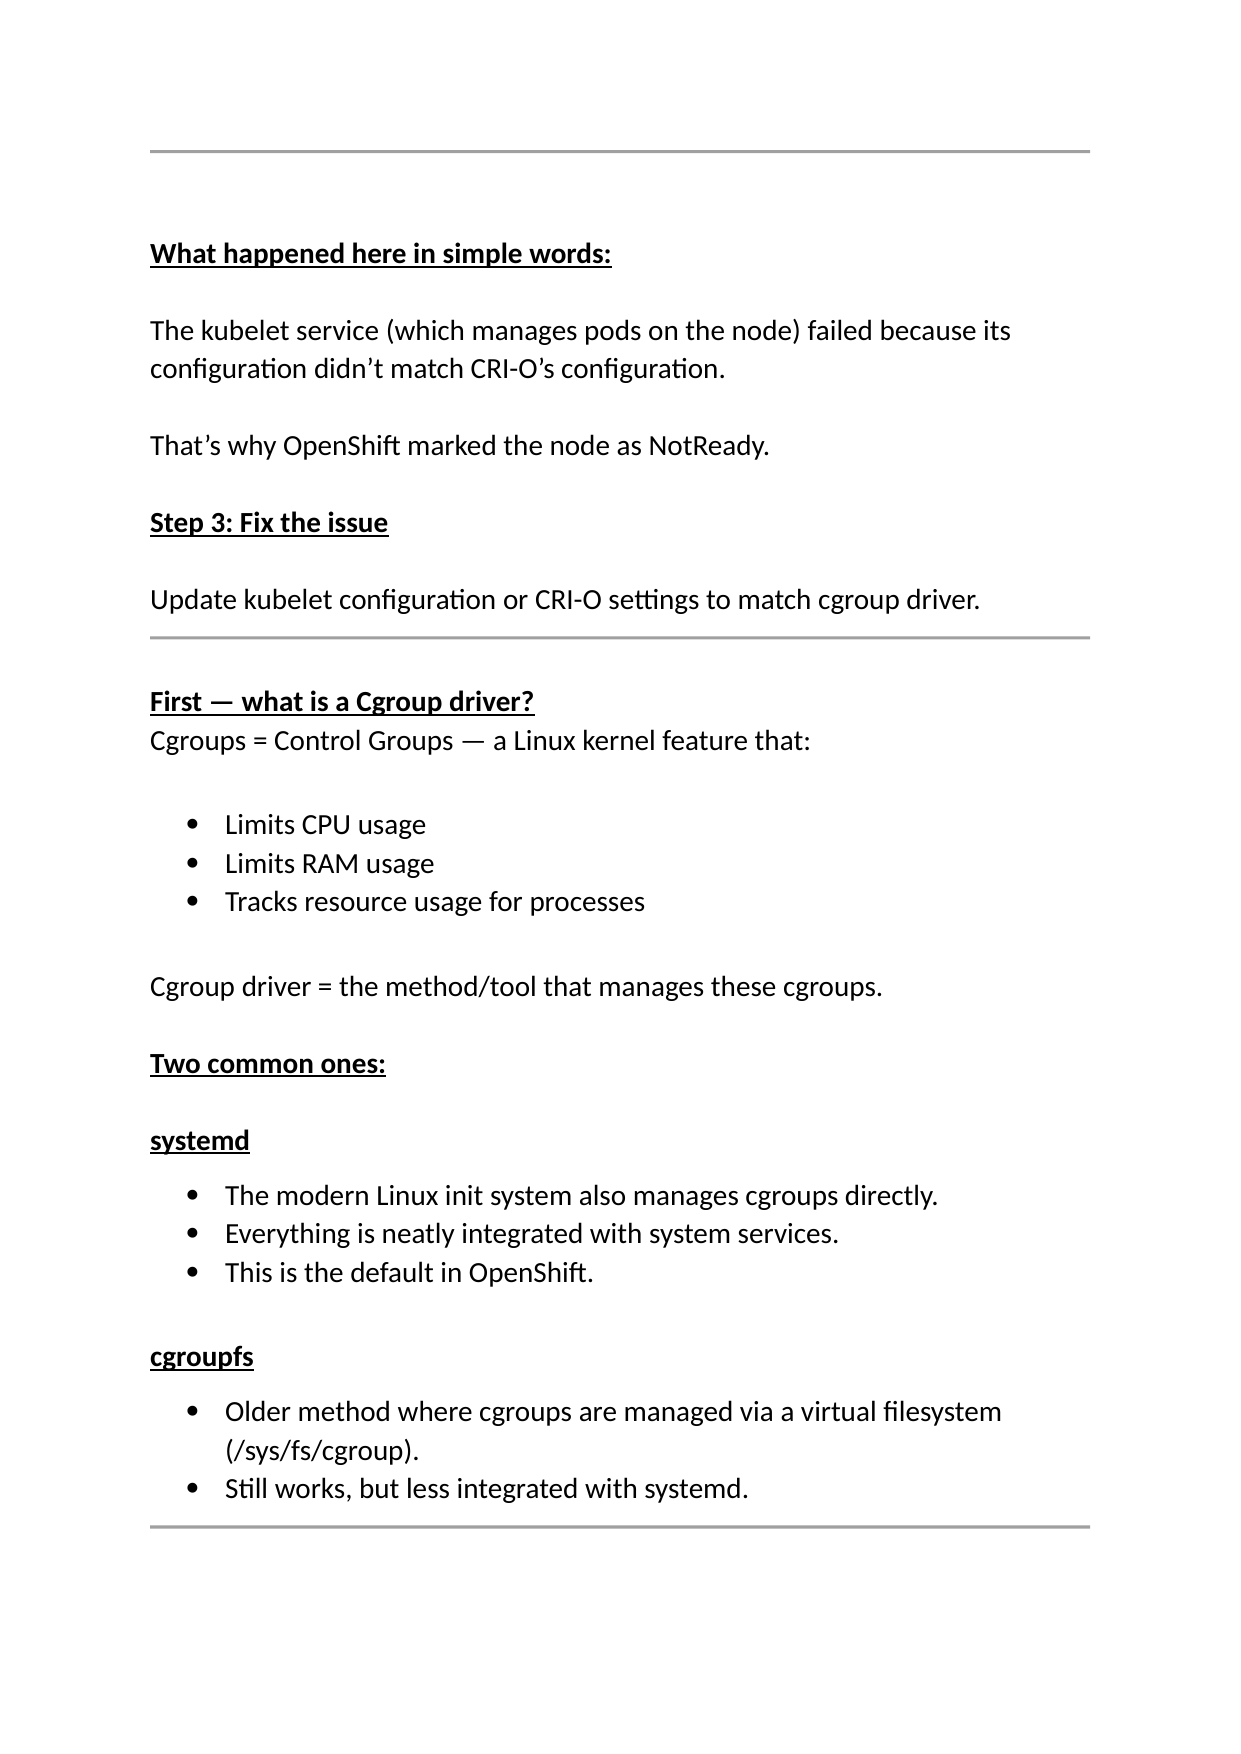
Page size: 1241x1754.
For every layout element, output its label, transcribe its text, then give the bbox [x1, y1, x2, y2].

list Limits RAM usage [187, 845, 1090, 880]
list Still works, but less integrated with systemd. [187, 1470, 1090, 1506]
list Older method where cgroups are managed via a virtual filesystem (/sys/fs/cgroup). [187, 1393, 1090, 1467]
list The modern Linux init system also manages cgroups directly. [187, 1177, 1090, 1212]
text cgroupfs [150, 1338, 1090, 1374]
text What happened here in simple words: The kubelet service (which manages pods on the node) failed because its configuration didn’t match CRI-O’s configuration. That’s why OpenShift marked the node as NotReady. Step 3: Fix the issue Update kubelet configuration or CRI-O settings to match cgroup driver. [150, 197, 1090, 617]
text First — what is a Cgroup driver? Cgroups = Control Groups — a Linux kernel feature that: [150, 683, 1090, 787]
text Cgroup driver = the method/tool that manages these cgroups. Two common ones: systemd [150, 968, 1090, 1157]
list Everything is neatly integrated with system services. [187, 1215, 1090, 1251]
list This is the default in OpenShift. [187, 1254, 1090, 1319]
list Limits CPU usage [187, 806, 1090, 842]
list Tracks resource usage for processes [187, 883, 1090, 949]
